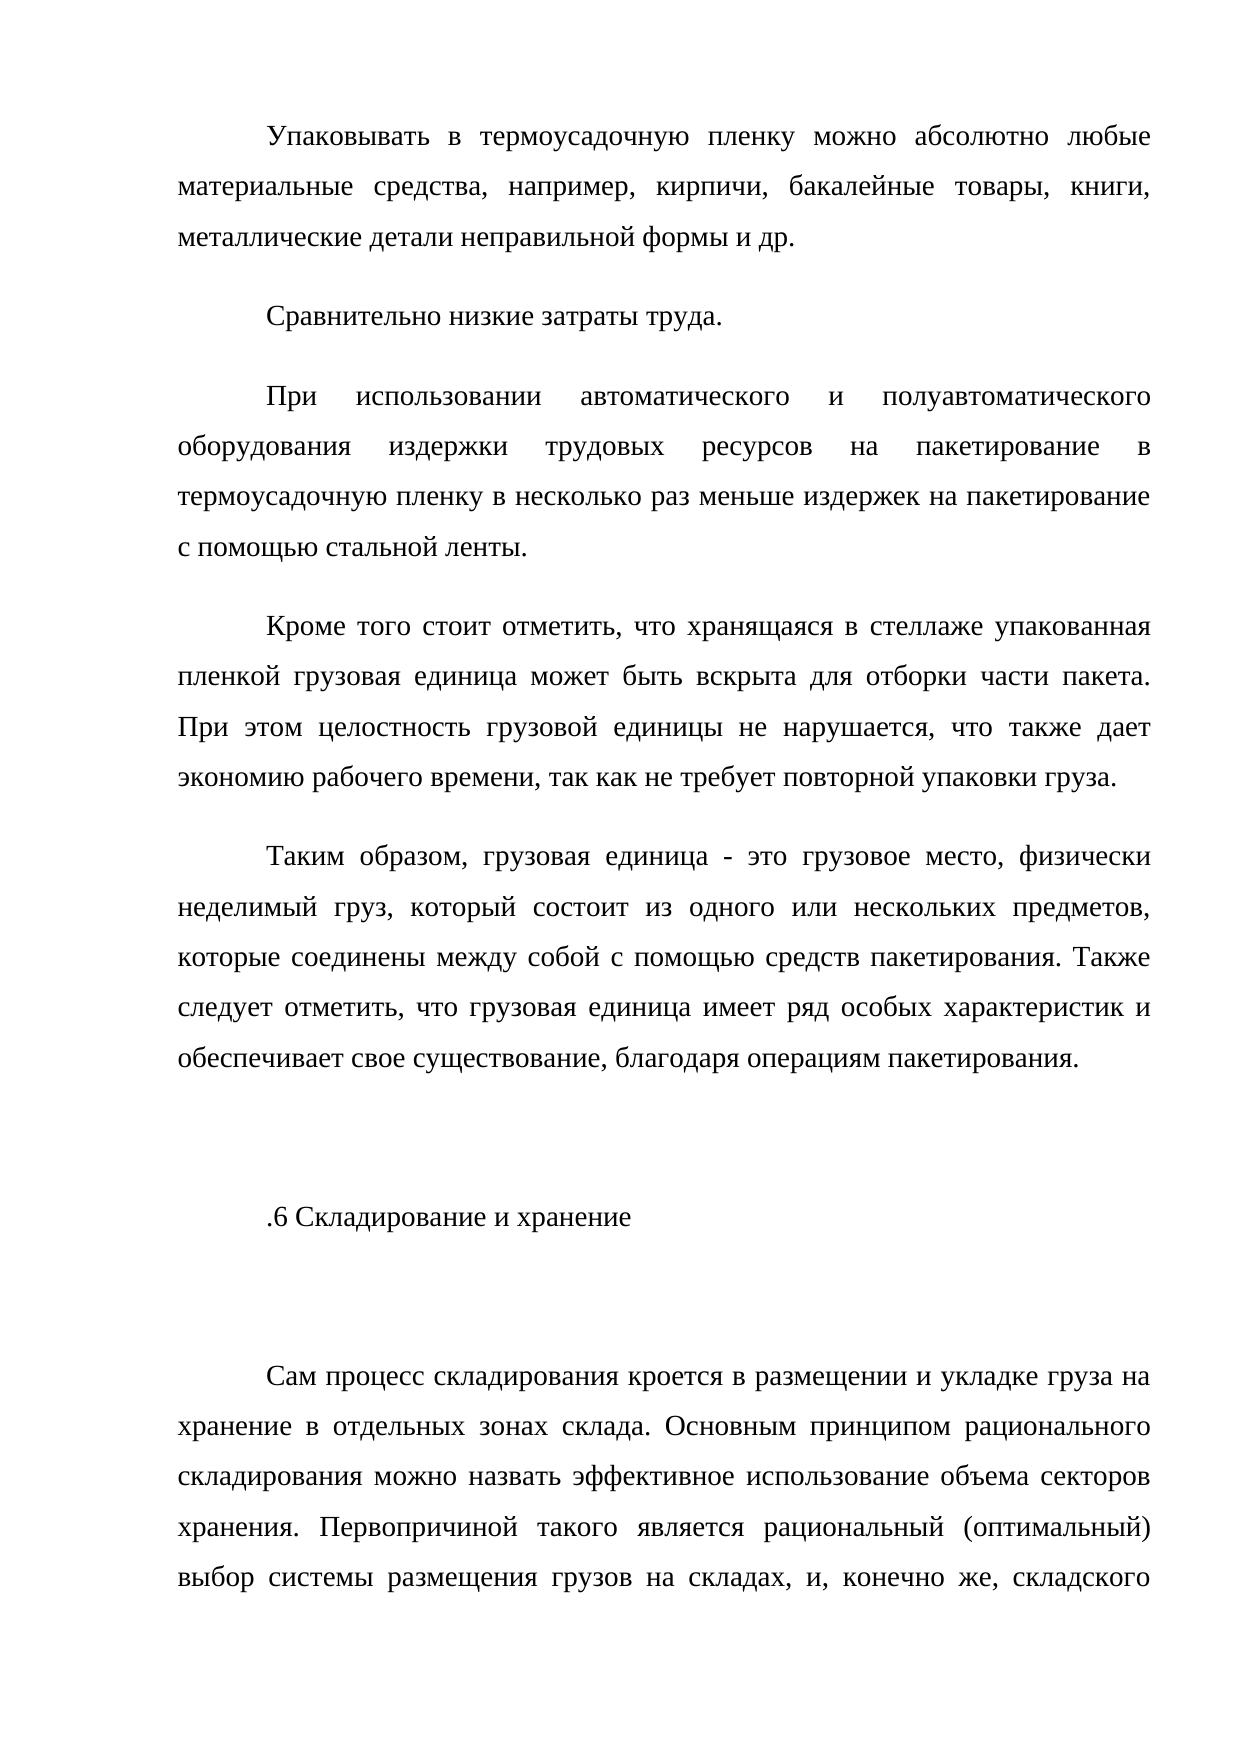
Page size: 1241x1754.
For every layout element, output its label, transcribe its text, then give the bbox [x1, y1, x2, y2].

text Кроме того стоит отметить, что хранящаяся в стеллаже упакованная пленкой грузовая единица может быть вскрыта для отборки части пакета. При этом целостность грузовой единицы не нарушается, что также дает экономию рабочего времени, так как не требует повторной упаковки груза. [177, 608, 1152, 793]
text При использовании автоматического и полуавтоматического оборудования издержки трудовых ресурсов на пакетирование в термоусадочную пленку в несколько раз меньше издержек на пакетирование с помощью стальной ленты. [177, 378, 1152, 562]
text Упаковывать в термоусадочную пленку можно абсолютно любые материальные средства, например, кирпичи, бакалейные товары, книги, металлические детали неправильной формы и др. [177, 118, 1152, 252]
text Таким образом, грузовая единица - это грузовое место, физически неделимый груз, который состоит из одного или нескольких предметов, которые соединены между собой с помощью средств пакетирования. Также следует отметить, что грузовая единица имеет ряд особых характеристик и обеспечивает свое существование, благодаря операциям пакетирования. [177, 838, 1152, 1073]
text Сравнительно низкие затраты труда. [177, 298, 1152, 332]
text .6 Складирование и хранение [177, 1199, 1152, 1232]
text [177, 1358, 1152, 1592]
